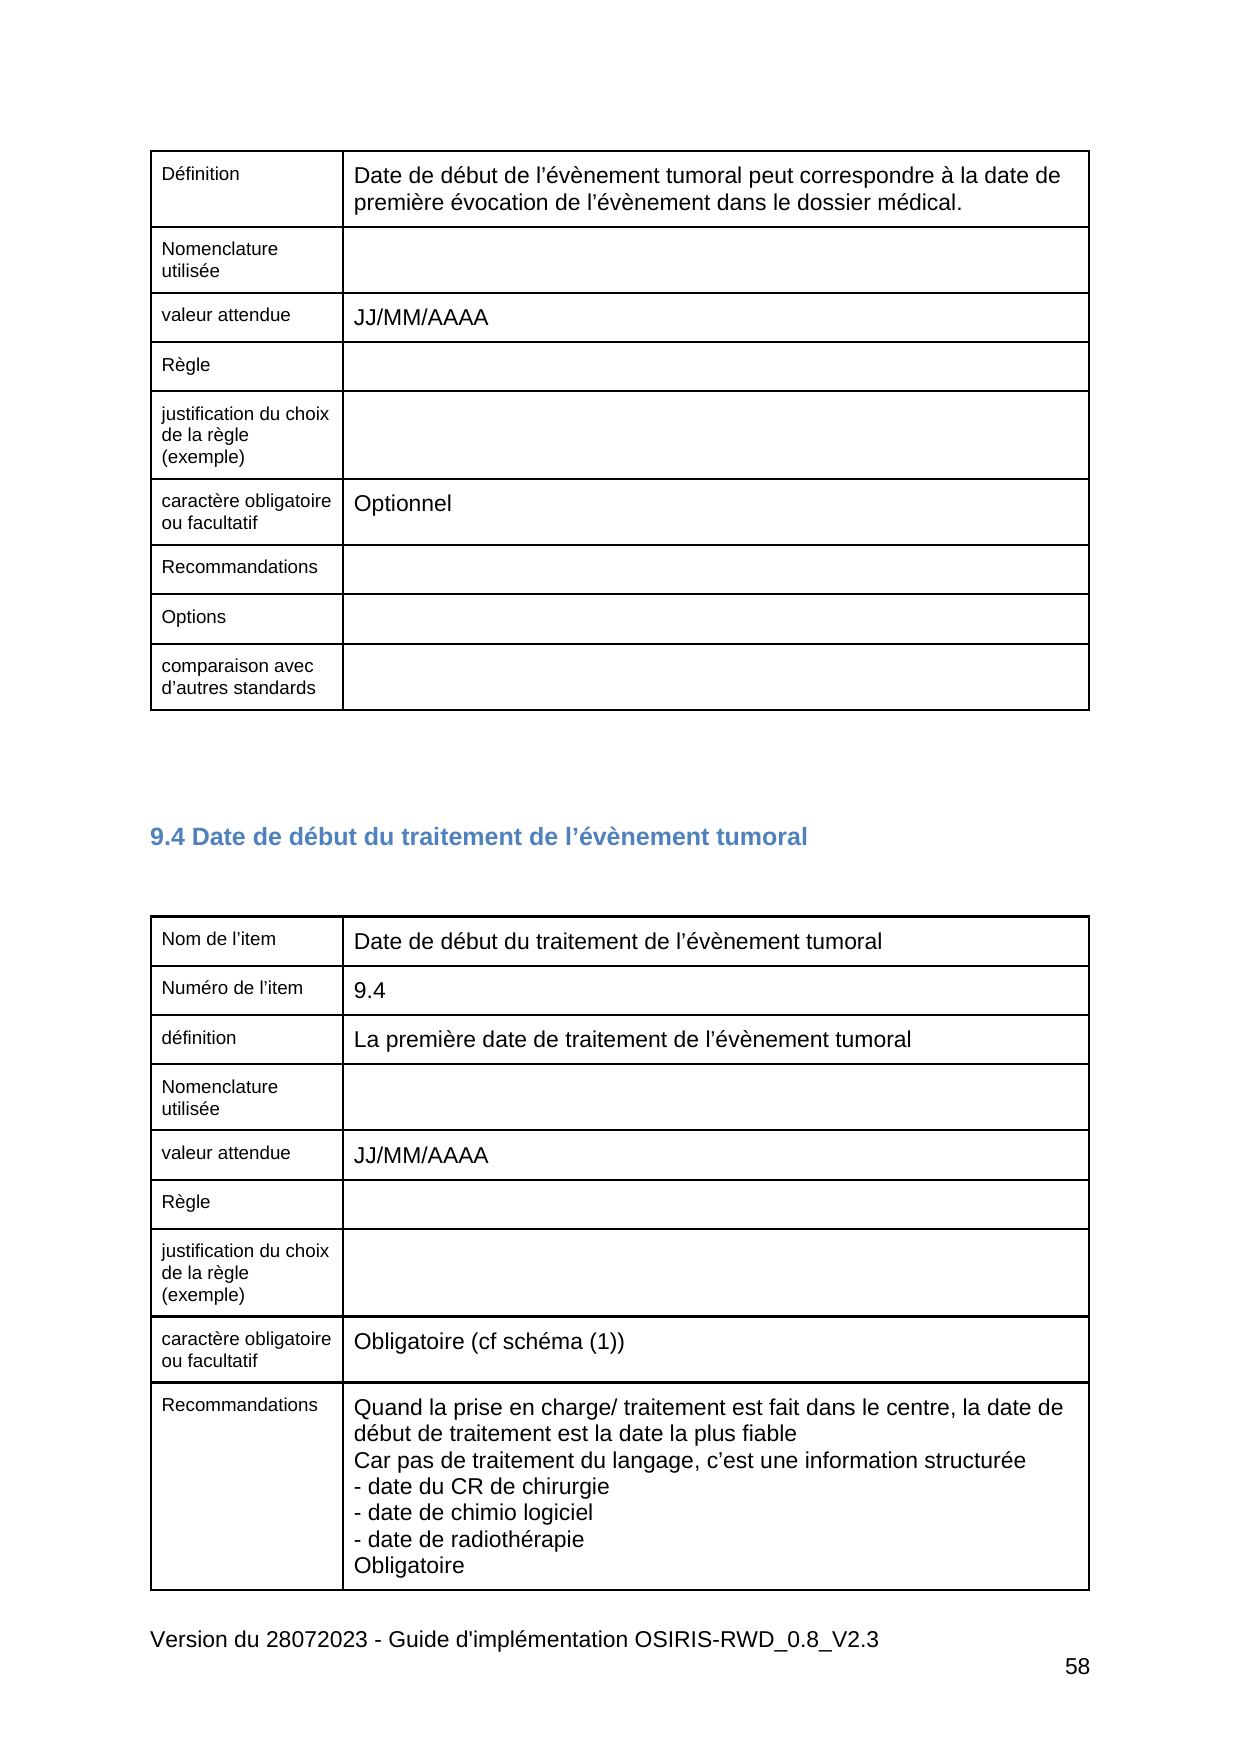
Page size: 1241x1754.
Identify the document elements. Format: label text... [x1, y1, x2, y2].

table_cell [344, 343, 1088, 390]
table_cell [344, 546, 1088, 593]
table_cell [344, 1181, 1088, 1228]
table_cell [344, 1065, 1088, 1129]
table_cell définition [152, 1016, 342, 1063]
table_cell [344, 645, 1088, 708]
table_header Nom de l’item [152, 918, 342, 965]
table_cell Recommandations [152, 1384, 342, 1589]
table_cell caractère obligatoire ou facultatif [152, 1318, 342, 1381]
table_cell valeur attendue [152, 1131, 342, 1178]
table_cell Numéro de l’item [152, 967, 342, 1014]
table_cell JJ/MM/AAAA [344, 294, 1088, 341]
table_cell Règle [152, 343, 342, 390]
table_cell Définition [152, 152, 342, 226]
table_cell [344, 595, 1088, 642]
table_cell Nomenclature utilisée [152, 228, 342, 292]
table_cell Obligatoire (cf schéma (1)) [344, 1318, 1088, 1381]
subtitle 9.4 Date de début du traitement de l’évènement tumoral [150, 822, 1090, 851]
table_cell Optionnel [344, 480, 1088, 544]
table_cell justification du choix de la règle (exemple) [152, 392, 342, 478]
table_cell caractère obligatoire ou facultatif [152, 480, 342, 544]
table_cell [344, 1230, 1088, 1315]
table_cell [344, 392, 1088, 478]
table_cell comparaison avec d’autres standards [152, 645, 342, 708]
table_cell Nomenclature utilisée [152, 1065, 342, 1129]
table_cell justification du choix de la règle (exemple) [152, 1230, 342, 1315]
table_cell La première date de traitement de l’évènement tumoral [344, 1016, 1088, 1063]
table_cell Options [152, 595, 342, 642]
table_cell Règle [152, 1181, 342, 1228]
table_cell valeur attendue [152, 294, 342, 341]
table_cell Date de début de l’évènement tumoral peut correspondre à la date de première évocation de l’évènement dans le dossier médical. [344, 152, 1088, 226]
table_header Date de début du traitement de l’évènement tumoral [344, 918, 1088, 965]
table_cell JJ/MM/AAAA [344, 1131, 1088, 1178]
table_cell 9.4 [344, 967, 1088, 1014]
table_cell Quand la prise en charge/ traitement est fait dans le centre, la date de début de traitement est la date la plus fiable Car pas de traitement du langage, c’est une information structurée - date du CR de chirurgie - date de chimio logiciel - date de radiothérapie Obligatoire [344, 1384, 1088, 1589]
table_cell Recommandations [152, 546, 342, 593]
table_cell [344, 228, 1088, 292]
